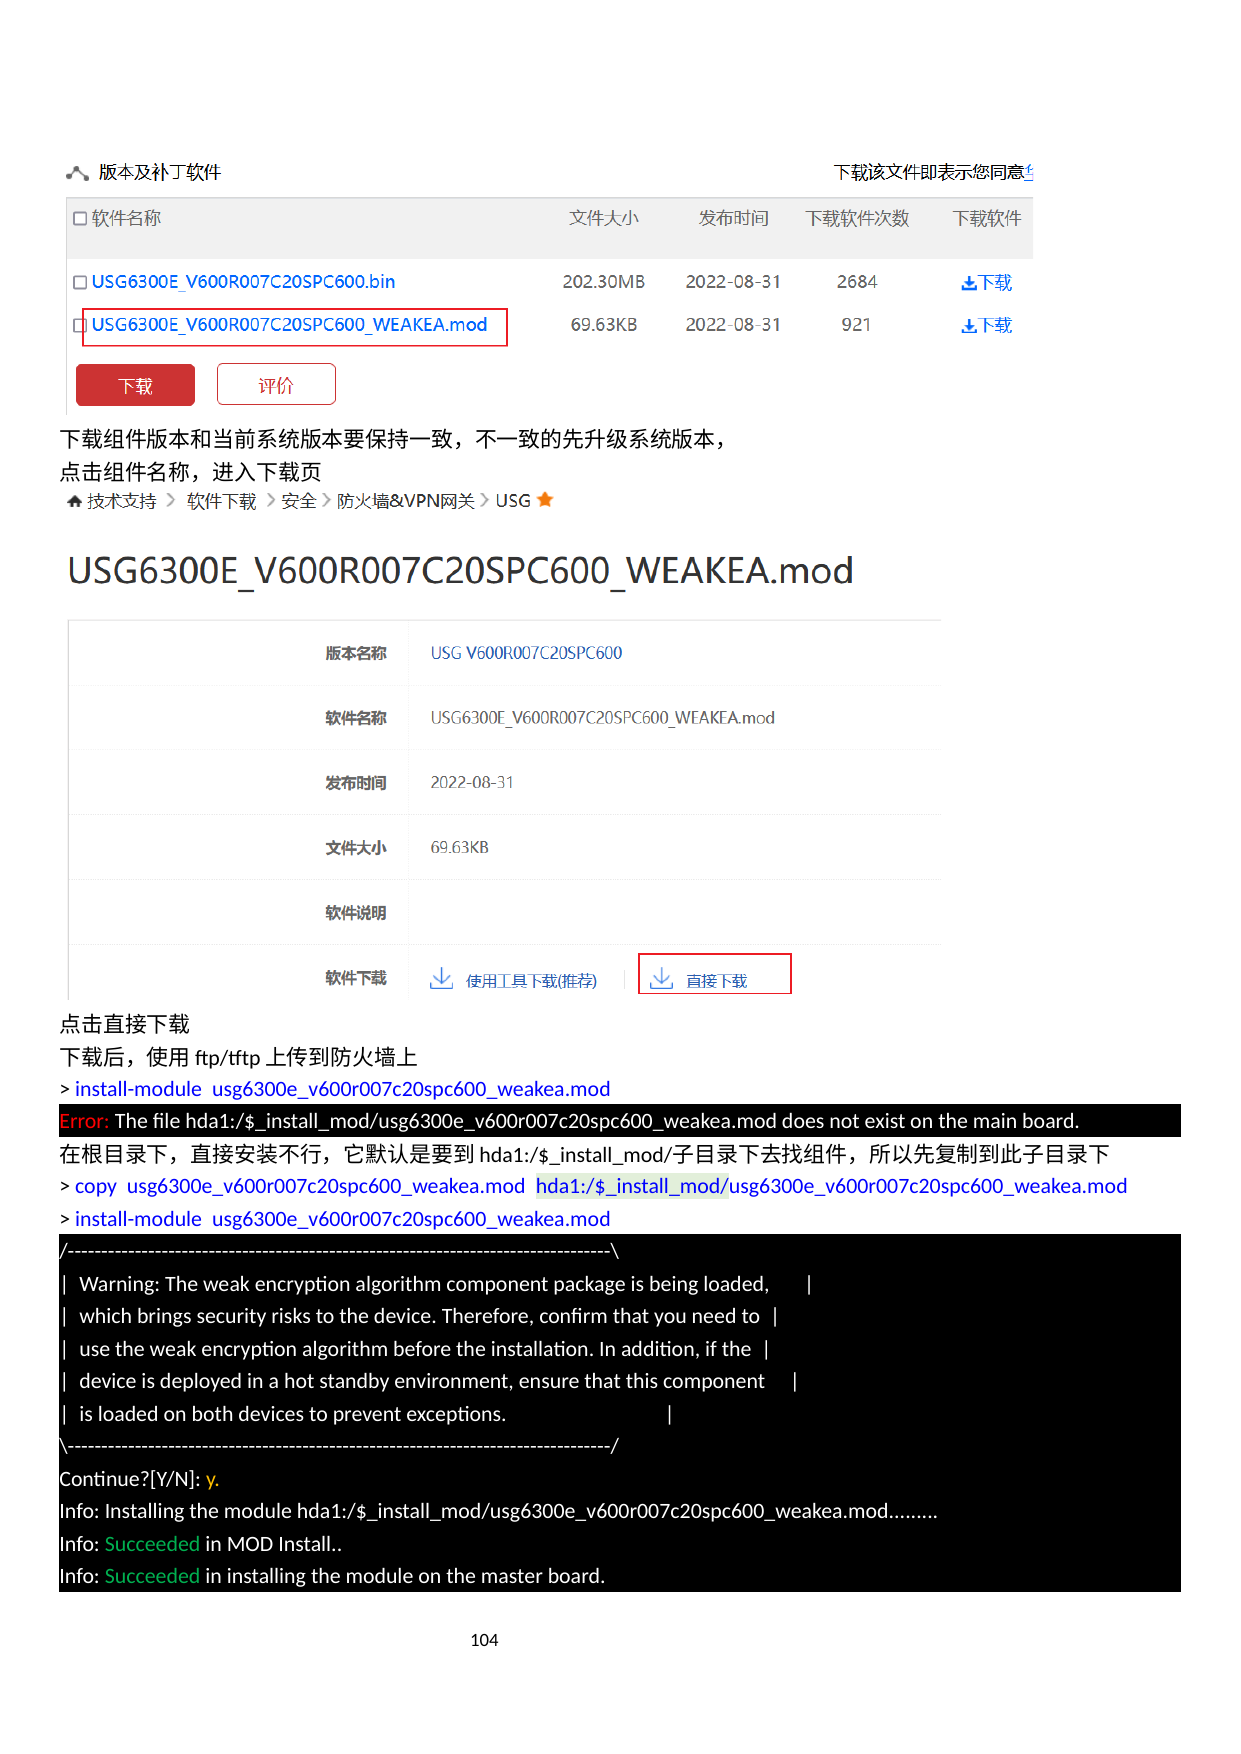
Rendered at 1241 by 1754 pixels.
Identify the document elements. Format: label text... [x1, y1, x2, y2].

text Continue?[Y/N]: y. [59, 1462, 1181, 1494]
picture [59, 487, 942, 1000]
text > install-module usg6300e_v600r007c20spc600_weakea.mod [59, 1202, 1181, 1234]
text Info: Succeeded in installing the module on the master board. [59, 1559, 1181, 1592]
text 在根目录下，直接安装不行，它默认是要到hda1:/$_install_mod/子目录下去找组件，所以先复制到此子目录下 [59, 1137, 1181, 1169]
text 下载组件版本和当前系统版本要保持一致，不一致的先升级系统版本， [59, 422, 1181, 454]
text \---------------------------------------------------------------------------------/ [59, 1429, 1181, 1462]
text > copy usg6300e_v600r007c20spc600_weakea.mod hda1:/$_install_mod/usg6300e_v600r007c20spc600_weakea.mod [59, 1169, 1181, 1202]
text | which brings security risks to the device. Therefore, confirm that you need to | [59, 1299, 1181, 1332]
text | device is deployed in a hot standby environment, ensure that this component | [59, 1364, 1181, 1397]
text > install-module usg6300e_v600r007c20spc600_weakea.mod [59, 1072, 1181, 1104]
picture [59, 162, 1034, 415]
text 下载后，使用ftp/tftp上传到防火墙上 [59, 1039, 1181, 1072]
text Error: The file hda1:/$_install_mod/usg6300e_v600r007c20spc600_weakea.mod does not exist on the main board. [59, 1104, 1181, 1137]
text Info: Succeeded in MOD Install.. [59, 1527, 1181, 1559]
text | Warning: The weak encryption algorithm component package is being loaded, | [59, 1267, 1181, 1299]
text /---------------------------------------------------------------------------------\ [59, 1234, 1181, 1267]
text | is loaded on both devices to prevent exceptions. | [59, 1397, 1181, 1429]
text 点击组件名称，进入下载页 [59, 454, 1181, 487]
text Info: Installing the module hda1:/$_install_mod/usg6300e_v600r007c20spc600_weakea.mod......... [59, 1494, 1181, 1527]
text | use the weak encryption algorithm before the installation. In addition, if the | [59, 1332, 1181, 1364]
text 点击直接下载 [59, 1007, 1181, 1039]
